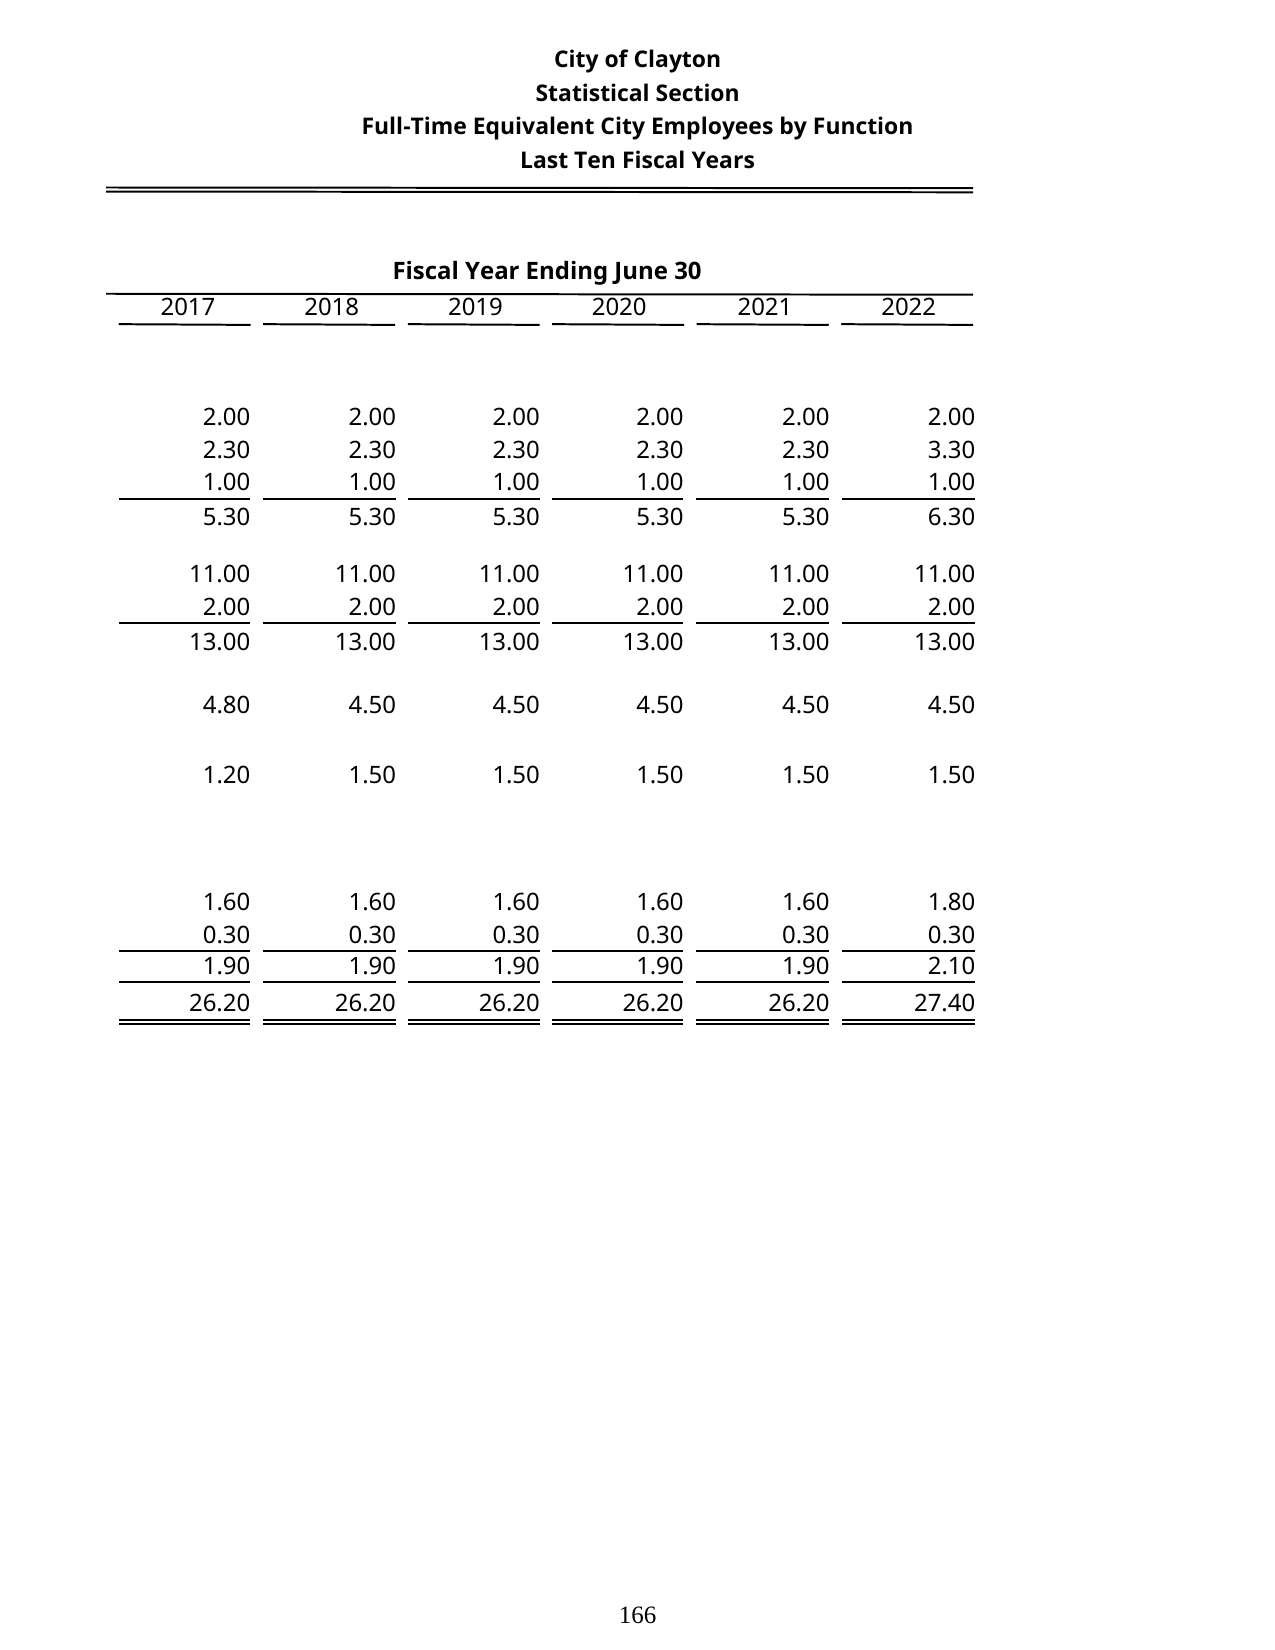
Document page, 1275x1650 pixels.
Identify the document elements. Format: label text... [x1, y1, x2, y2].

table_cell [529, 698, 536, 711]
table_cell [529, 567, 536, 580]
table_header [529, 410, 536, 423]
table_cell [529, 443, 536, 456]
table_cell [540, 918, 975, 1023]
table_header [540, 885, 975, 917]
text 2017 2018 2019 2020 2021 2022 [160, 290, 1125, 323]
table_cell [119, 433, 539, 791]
text City of Clayton [119, 43, 1156, 74]
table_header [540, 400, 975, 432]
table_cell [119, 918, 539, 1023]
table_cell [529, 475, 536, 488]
text Full-Time Equivalent City Employees by Function [119, 110, 1156, 142]
text Last Ten Fiscal Years [119, 144, 1156, 175]
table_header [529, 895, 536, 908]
text Fiscal Year Ending June 30 [119, 254, 975, 286]
text 166 [119, 1600, 1156, 1628]
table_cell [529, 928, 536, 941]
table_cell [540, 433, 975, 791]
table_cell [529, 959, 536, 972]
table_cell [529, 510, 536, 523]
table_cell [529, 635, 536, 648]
text Statistical Section [119, 77, 1156, 108]
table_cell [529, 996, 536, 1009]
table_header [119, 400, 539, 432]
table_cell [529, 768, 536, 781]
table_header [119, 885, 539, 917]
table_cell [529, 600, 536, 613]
